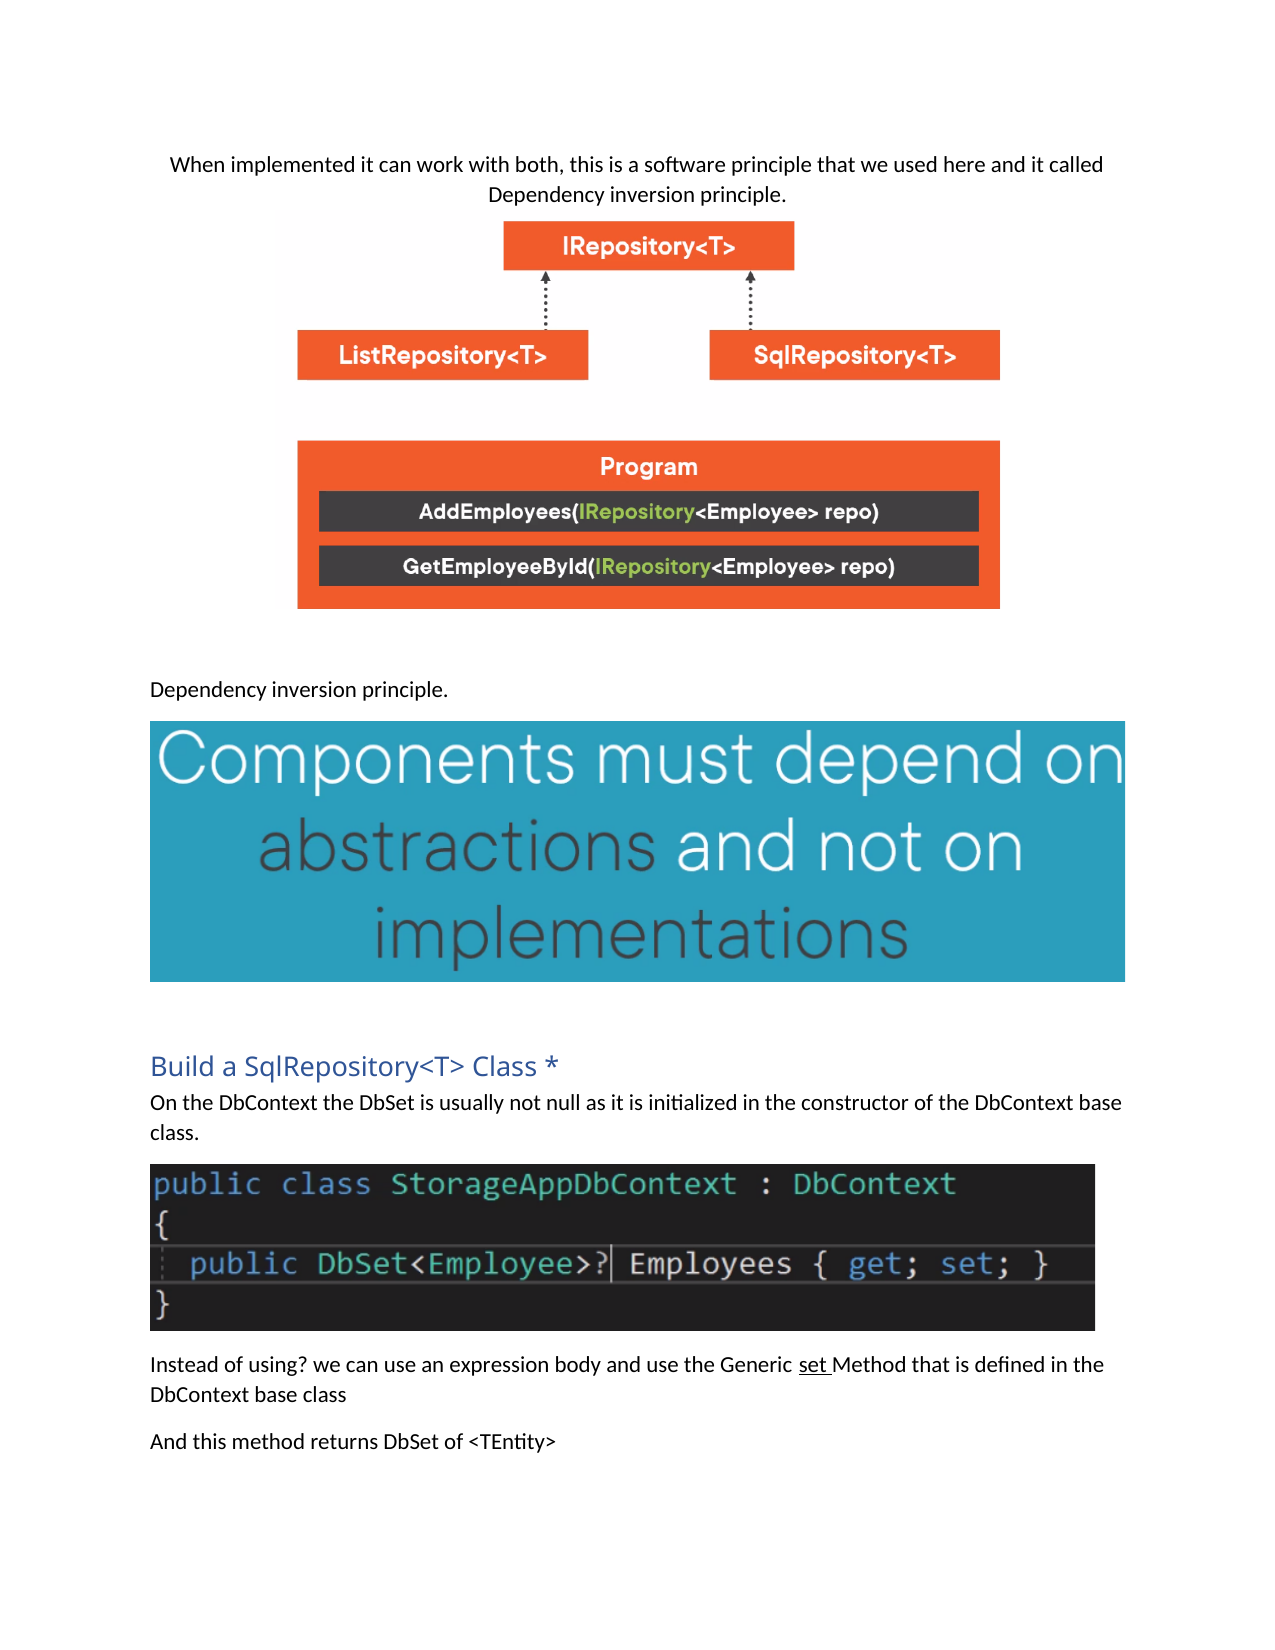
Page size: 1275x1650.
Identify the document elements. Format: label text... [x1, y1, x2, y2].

text Dependency inversion principle. [150, 675, 1125, 703]
text When implemented it can work with both, this is a software principle that we used here and it called Dependency inversion principle. [150, 150, 1125, 609]
subtitle Build a SqlRepository<T> Class * [150, 1048, 1125, 1085]
text Instead of using? we can use an expression body and use the Generic set Method that is defined in the DbContext base class [150, 1350, 1125, 1408]
text And this method returns DbSet of <TEntity> [150, 1427, 1125, 1455]
text On the DbContext the DbSet is usually not null as it is initialized in the constructor of the DbContext base class. [150, 1088, 1125, 1146]
